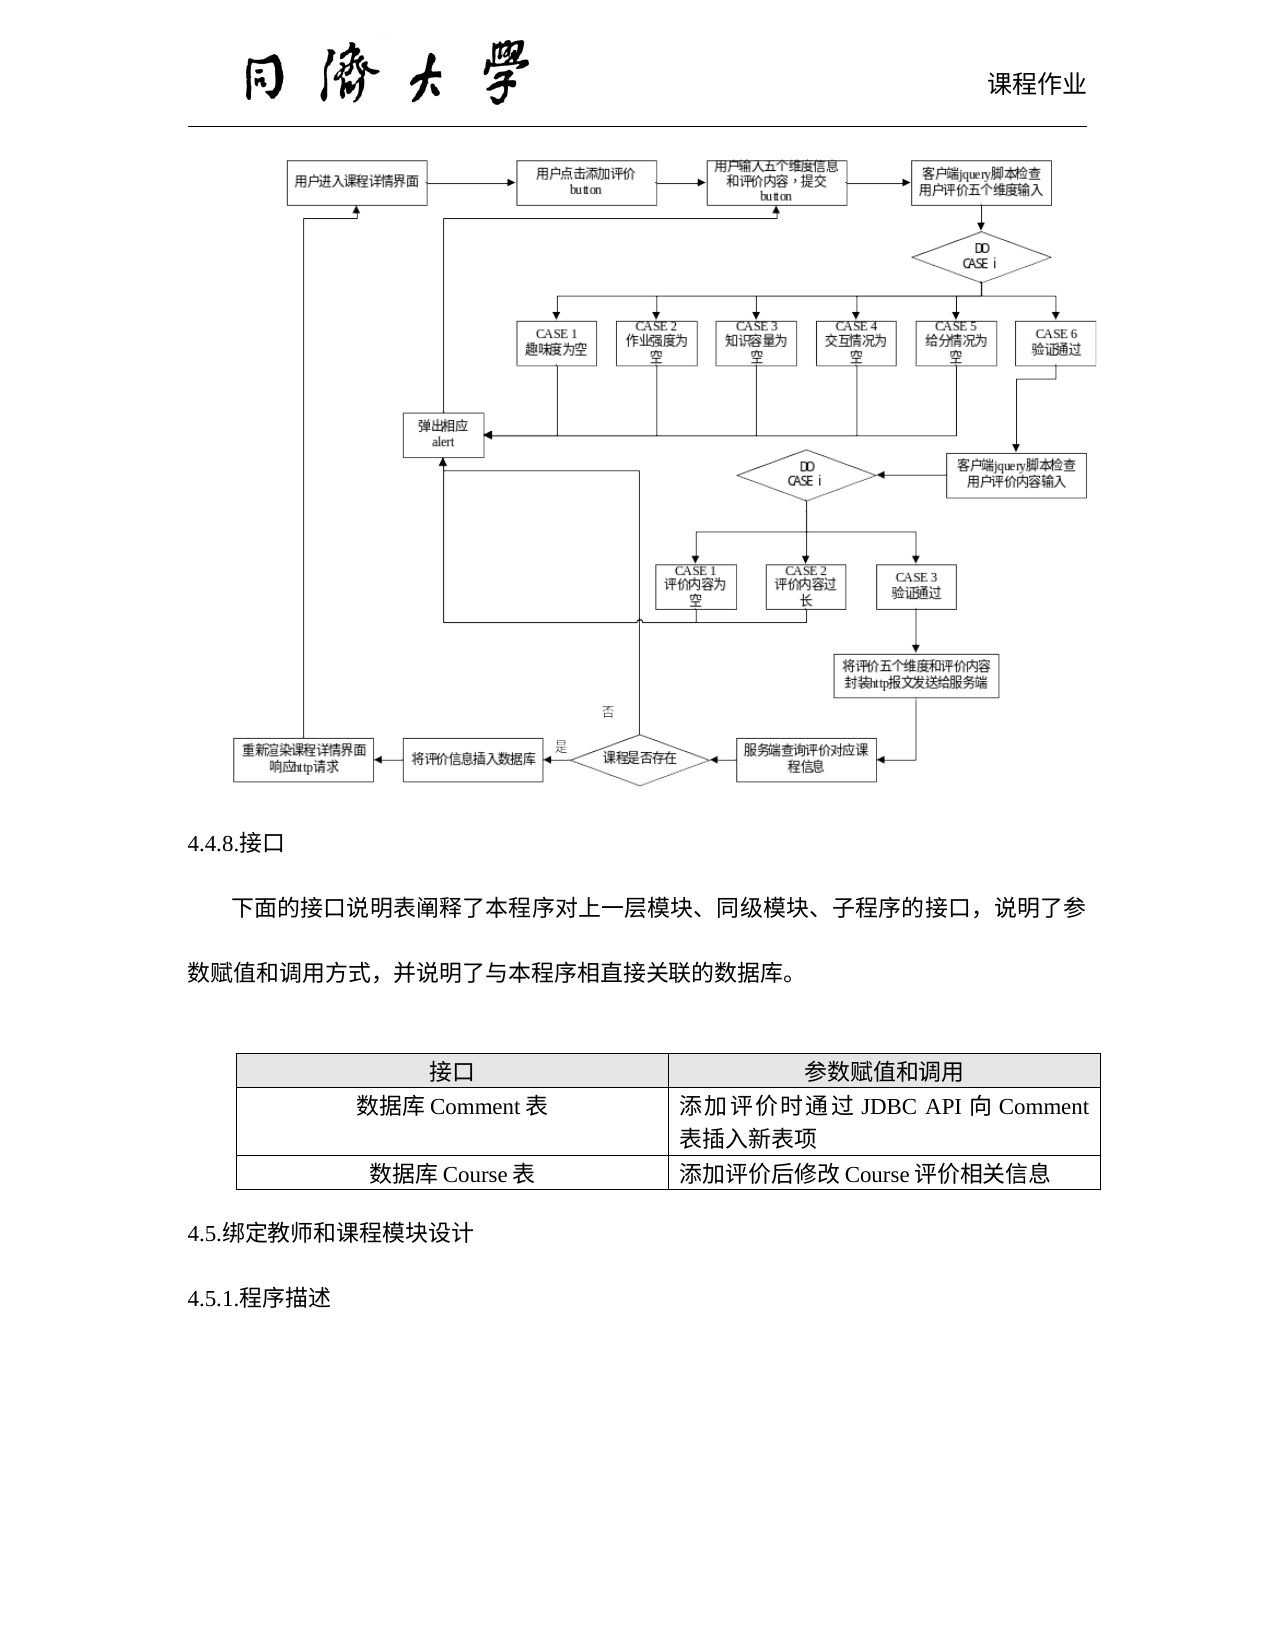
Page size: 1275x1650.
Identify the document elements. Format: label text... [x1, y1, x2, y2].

text 下面的接口说明表阐释了本程序对上一层模块、同级模块、子程序的接口，说明了参数赋值和调用方式，并说明了与本程序相直接关联的数据库。 [187, 874, 1087, 1004]
table_header 接口 [237, 1054, 668, 1087]
text 4.4.8.接口 [187, 809, 1087, 874]
table_cell 数据库Comment表 [237, 1088, 668, 1154]
table_cell 添加评价后修改Course评价相关信息 [669, 1156, 1100, 1189]
picture [224, 31, 547, 110]
text 4.5.1.程序描述 [187, 1264, 1087, 1329]
text 4.5.绑定教师和课程模块设计 [187, 1069, 1087, 1264]
table_cell 数据库Course表 [237, 1156, 668, 1189]
table_cell 添加评价时通过JDBC API向Comment表插入新表项 [669, 1088, 1100, 1154]
table_header 参数赋值和调用 [669, 1054, 1100, 1087]
